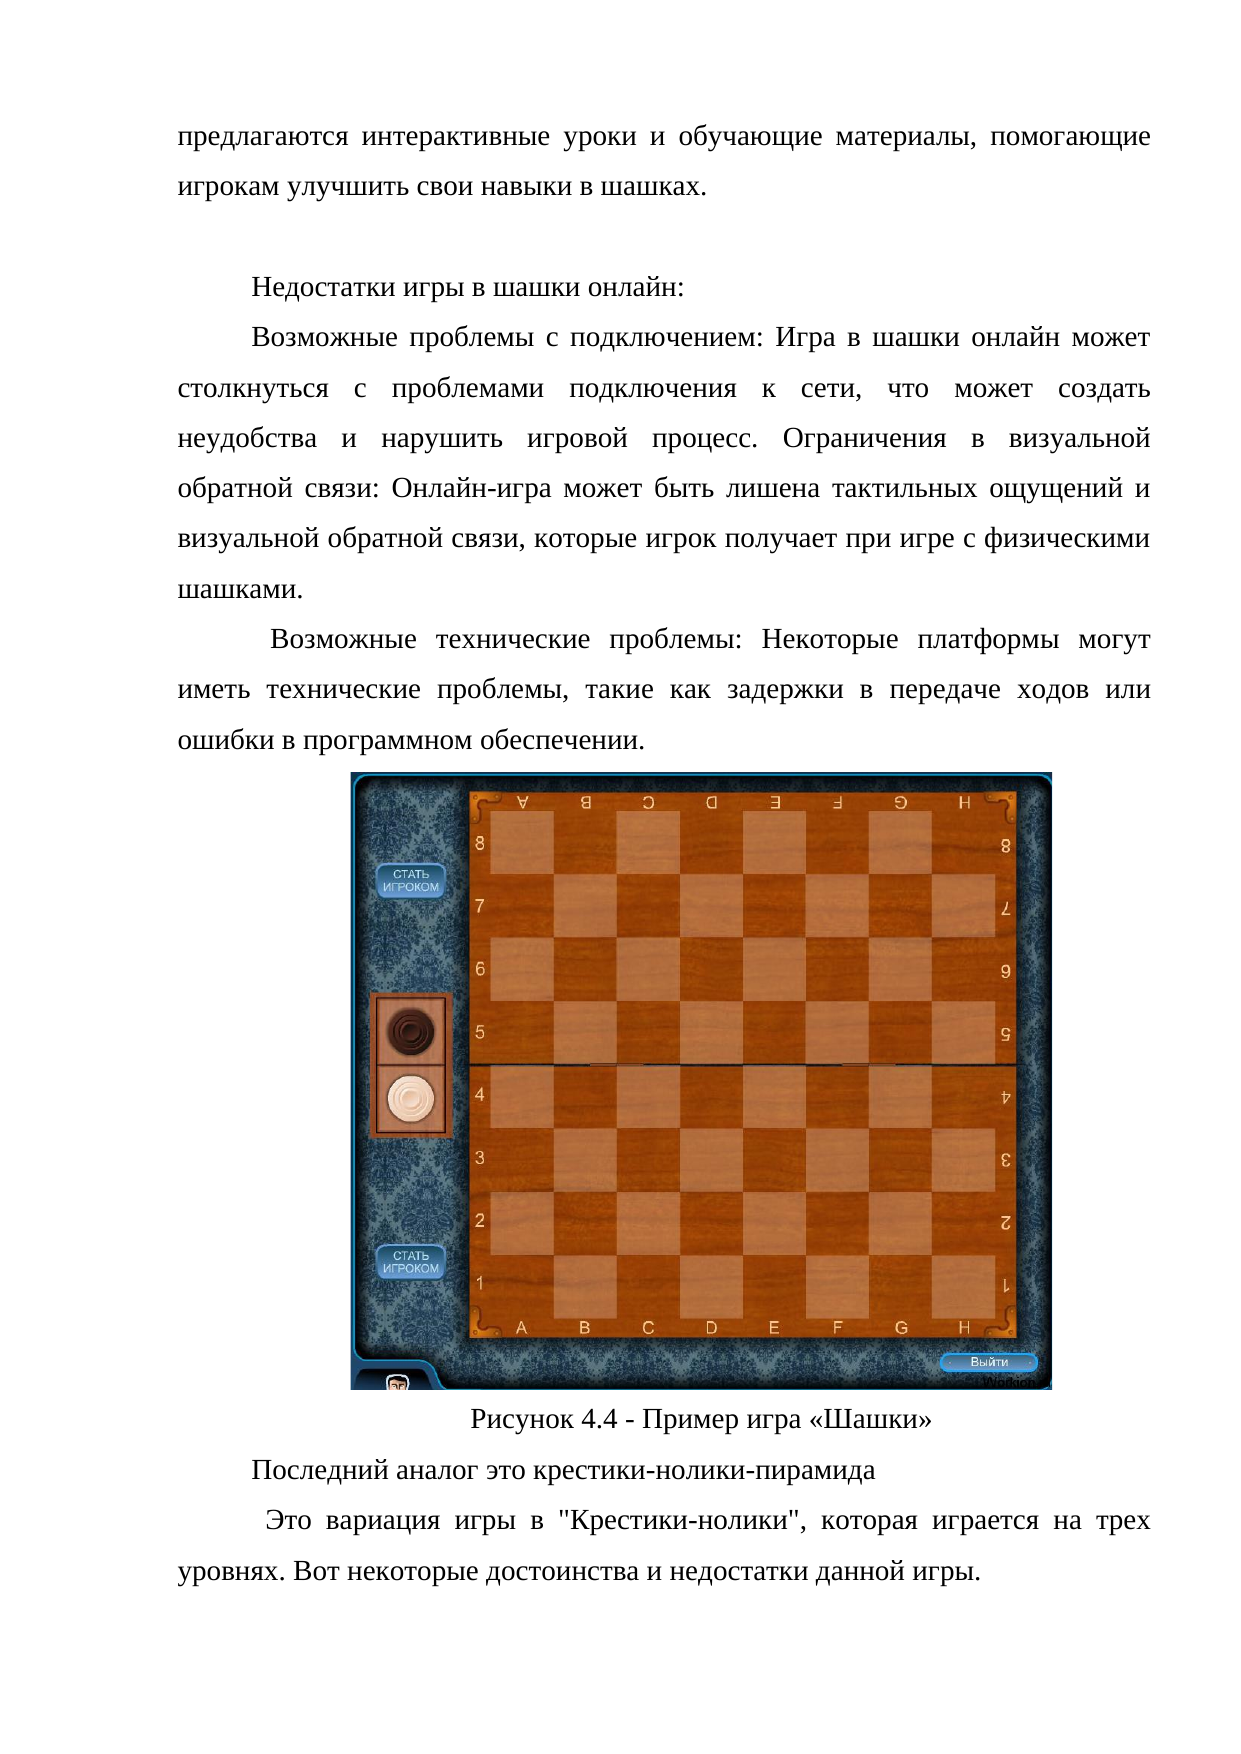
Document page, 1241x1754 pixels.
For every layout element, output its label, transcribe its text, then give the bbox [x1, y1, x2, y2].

text Возможные технические проблемы: Некоторые платформы могут иметь технические проблемы, такие как задержки в передаче ходов или ошибки в программном обеспечении. [177, 621, 1152, 755]
text Недостатки игры в шашки онлайн: [177, 269, 1152, 303]
text Рисунок 4.4 - Пример игра «Шашки» [177, 1402, 1152, 1435]
text Это вариация игры в "Крестики-нолики", которая играется на трех уровнях. Вот некоторые достоинства и недостатки данной игры. [177, 1502, 1152, 1586]
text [177, 118, 1152, 202]
text Возможные проблемы с подключением: Игра в шашки онлайн может столкнуться с проблемами подключения к сети, что может создать неудобства и нарушить игровой процесс. Ограничения в визуальной обратной связи: Онлайн-игра может быть лишена тактильных ощущений и визуальной обратной связи, которые игрок получает при игре с физическими шашками. [177, 319, 1152, 604]
picture [350, 772, 1053, 1390]
text Последний аналог это крестики-нолики-пирамида [177, 1452, 1152, 1486]
